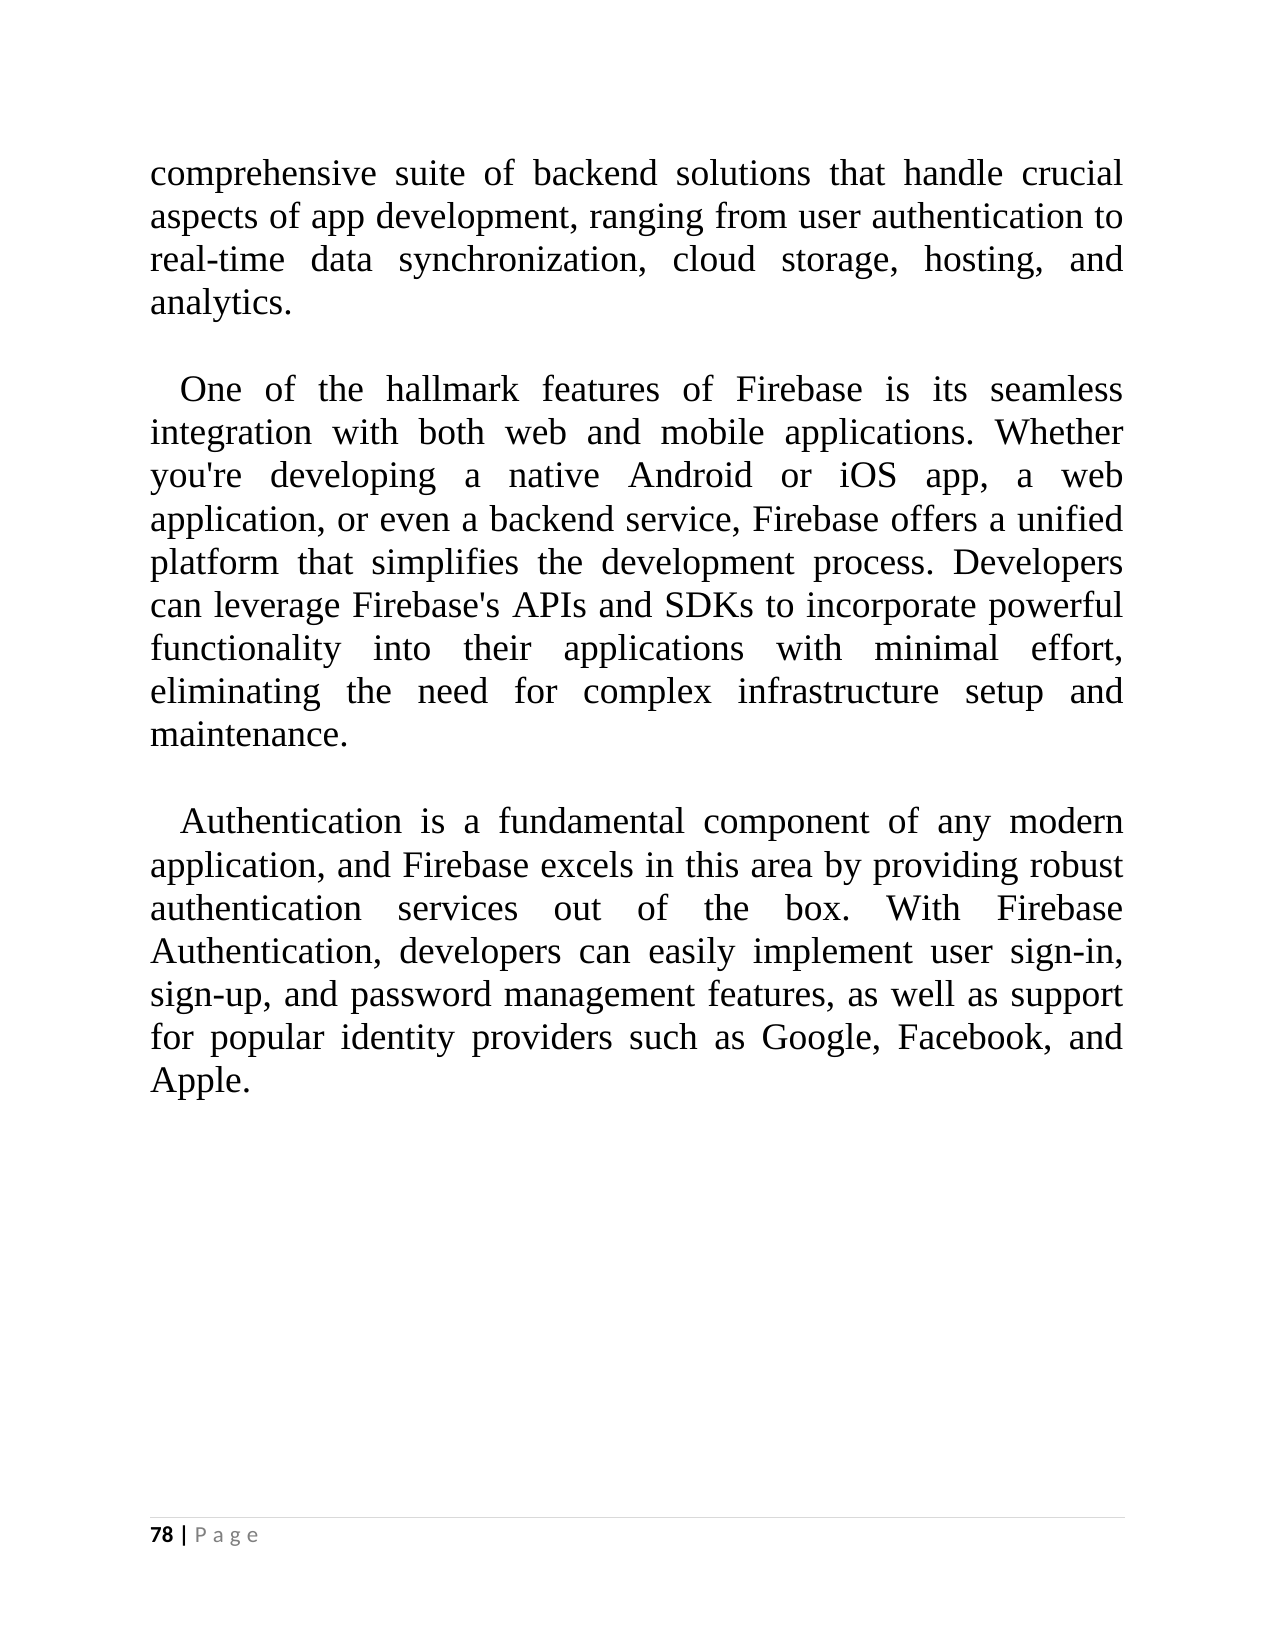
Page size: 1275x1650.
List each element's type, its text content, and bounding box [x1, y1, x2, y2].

text Authentication is a fundamental component of any modern application, and Firebase excels in this area by providing robust authentication services out of the box. With Firebase Authentication, developers can easily implement user sign-in, sign-up, and password management features, as well as support for popular identity providers such as Google, Facebook, and Apple. [150, 799, 1125, 1101]
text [150, 150, 1125, 322]
text One of the hallmark features of Firebase is its seamless integration with both web and mobile applications. Whether you're developing a native Android or iOS app, a web application, or even a backend service, Firebase offers a unified platform that simplifies the development process. Developers can leverage Firebase's APIs and SDKs to incorporate powerful functionality into their applications with minimal effort, eliminating the need for complex infrastructure setup and maintenance. [150, 367, 1125, 755]
